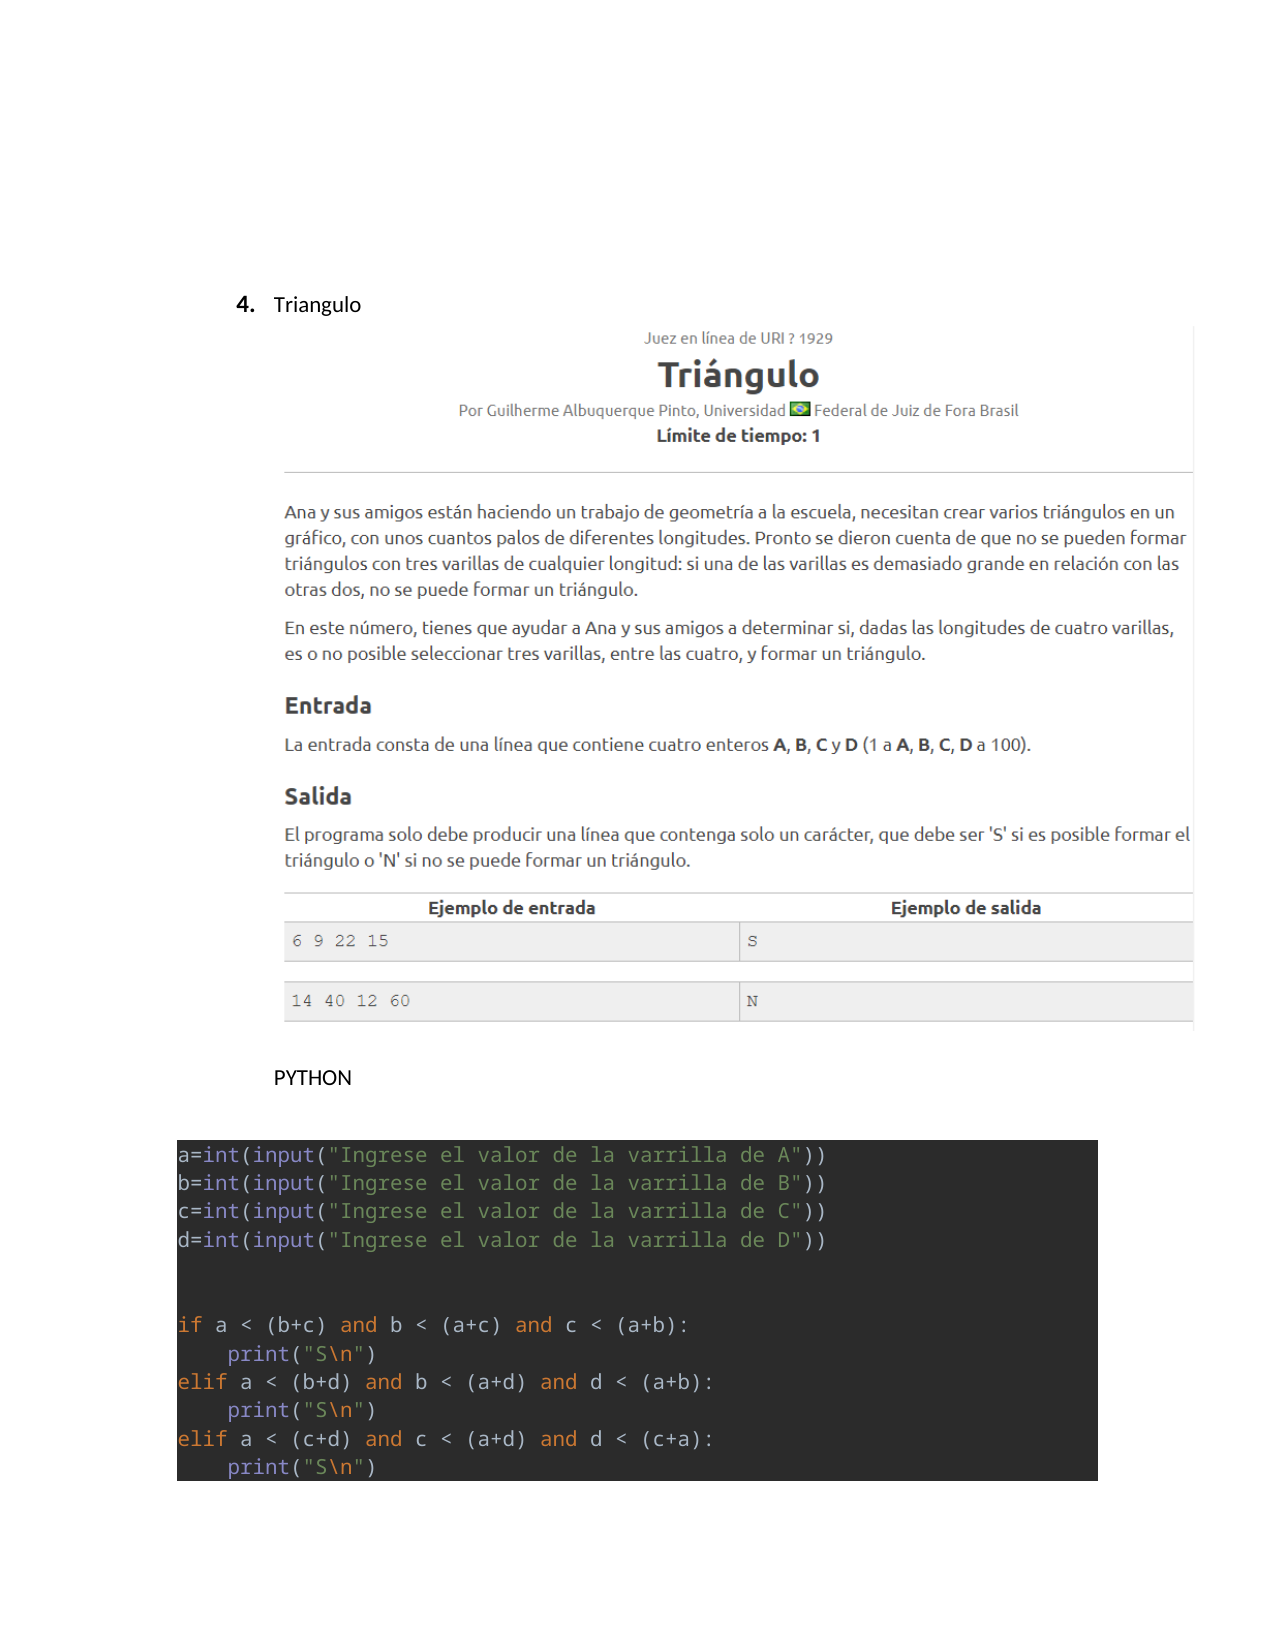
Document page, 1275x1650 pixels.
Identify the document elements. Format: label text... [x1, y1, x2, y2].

list PYTHON [274, 1063, 1098, 1091]
list Triangulo [236, 288, 1098, 319]
picture [273, 321, 1195, 1031]
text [177, 1140, 1098, 1481]
